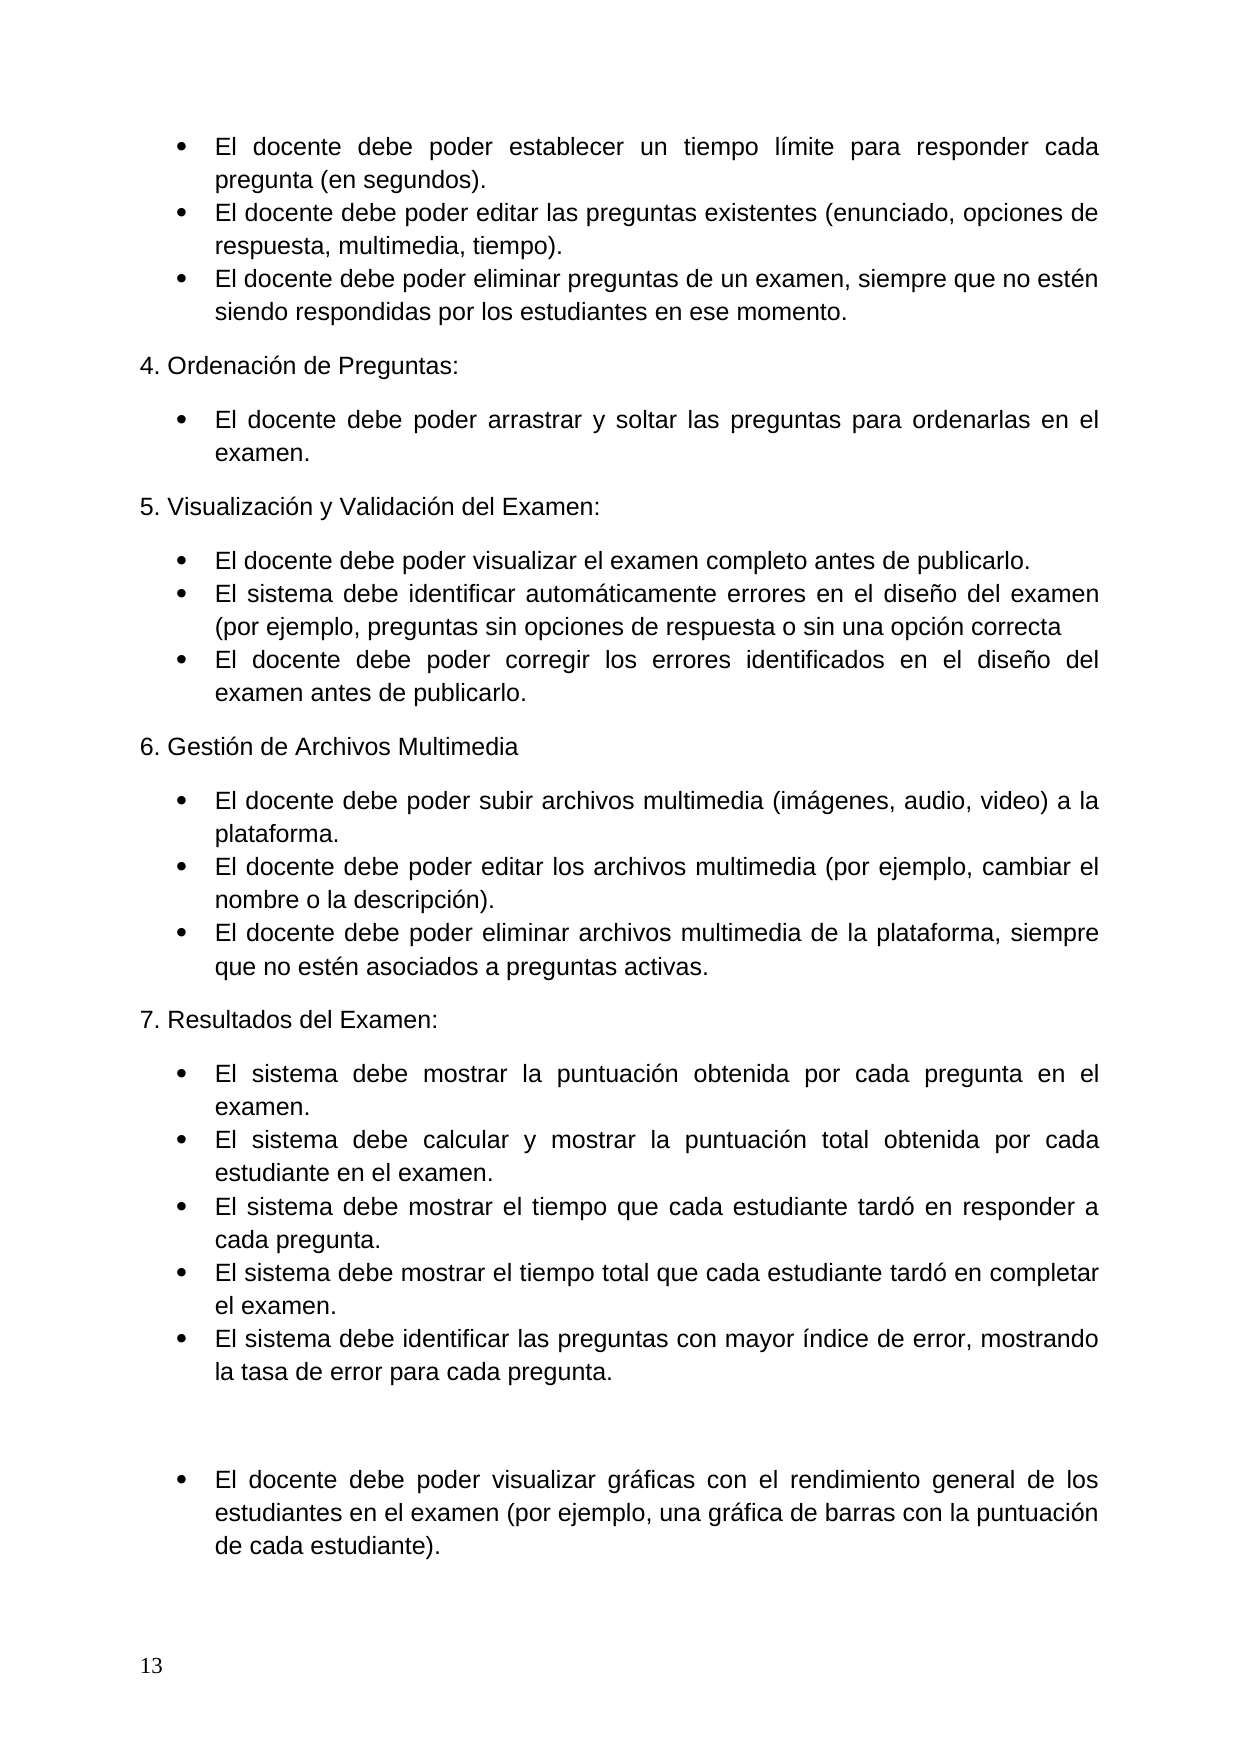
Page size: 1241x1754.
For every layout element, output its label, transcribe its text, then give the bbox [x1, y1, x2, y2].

list El docente debe poder visualizar el examen completo antes de publicarlo. [177, 546, 1101, 575]
text 5. Visualización y Validación del Examen: [139, 492, 1101, 521]
list El sistema debe mostrar el tiempo que cada estudiante tardó en responder a cada pregunta. [177, 1191, 1101, 1253]
list El sistema debe identificar las preguntas con mayor índice de error, mostrando la tasa de error para cada pregunta. [177, 1324, 1101, 1386]
list El docente debe poder corregir los errores identificados en el diseño del examen antes de publicarlo. [177, 645, 1101, 707]
list El docente debe poder visualizar gráficas con el rendimiento general de los estudiantes en el examen (por ejemplo, una gráfica de barras con la puntuación de cada estudiante). [177, 1464, 1101, 1559]
list El sistema debe mostrar el tiempo total que cada estudiante tardó en completar el examen. [177, 1258, 1101, 1319]
text 7. Resultados del Examen: [139, 1005, 1101, 1034]
list El sistema debe mostrar la puntuación obtenida por cada pregunta en el examen. [177, 1059, 1101, 1121]
text 6. Gestión de Archivos Multimedia [139, 732, 1101, 761]
list El docente debe poder editar las preguntas existentes (enunciado, opciones de respuesta, multimedia, tiempo). [177, 198, 1101, 260]
list El sistema debe calcular y mostrar la puntuación total obtenida por cada estudiante en el examen. [177, 1125, 1101, 1187]
list El sistema debe identificar automáticamente errores en el diseño del examen (por ejemplo, preguntas sin opciones de respuesta o sin una opción correcta [177, 579, 1101, 641]
list El docente debe poder editar los archivos multimedia (por ejemplo, cambiar el nombre o la descripción). [177, 852, 1101, 914]
text 4. Ordenación de Preguntas: [139, 351, 1101, 380]
list El docente debe poder establecer un tiempo límite para responder cada pregunta (en segundos). [177, 132, 1101, 194]
list El docente debe poder arrastrar y soltar las preguntas para ordenarlas en el examen. [177, 405, 1101, 467]
list El docente debe poder subir archivos multimedia (imágenes, audio, video) a la plataforma. [177, 786, 1101, 848]
list El docente debe poder eliminar preguntas de un examen, siempre que no estén siendo respondidas por los estudiantes en ese momento. [177, 264, 1101, 326]
list El docente debe poder eliminar archivos multimedia de la plataforma, siempre que no estén asociados a preguntas activas. [177, 918, 1101, 980]
